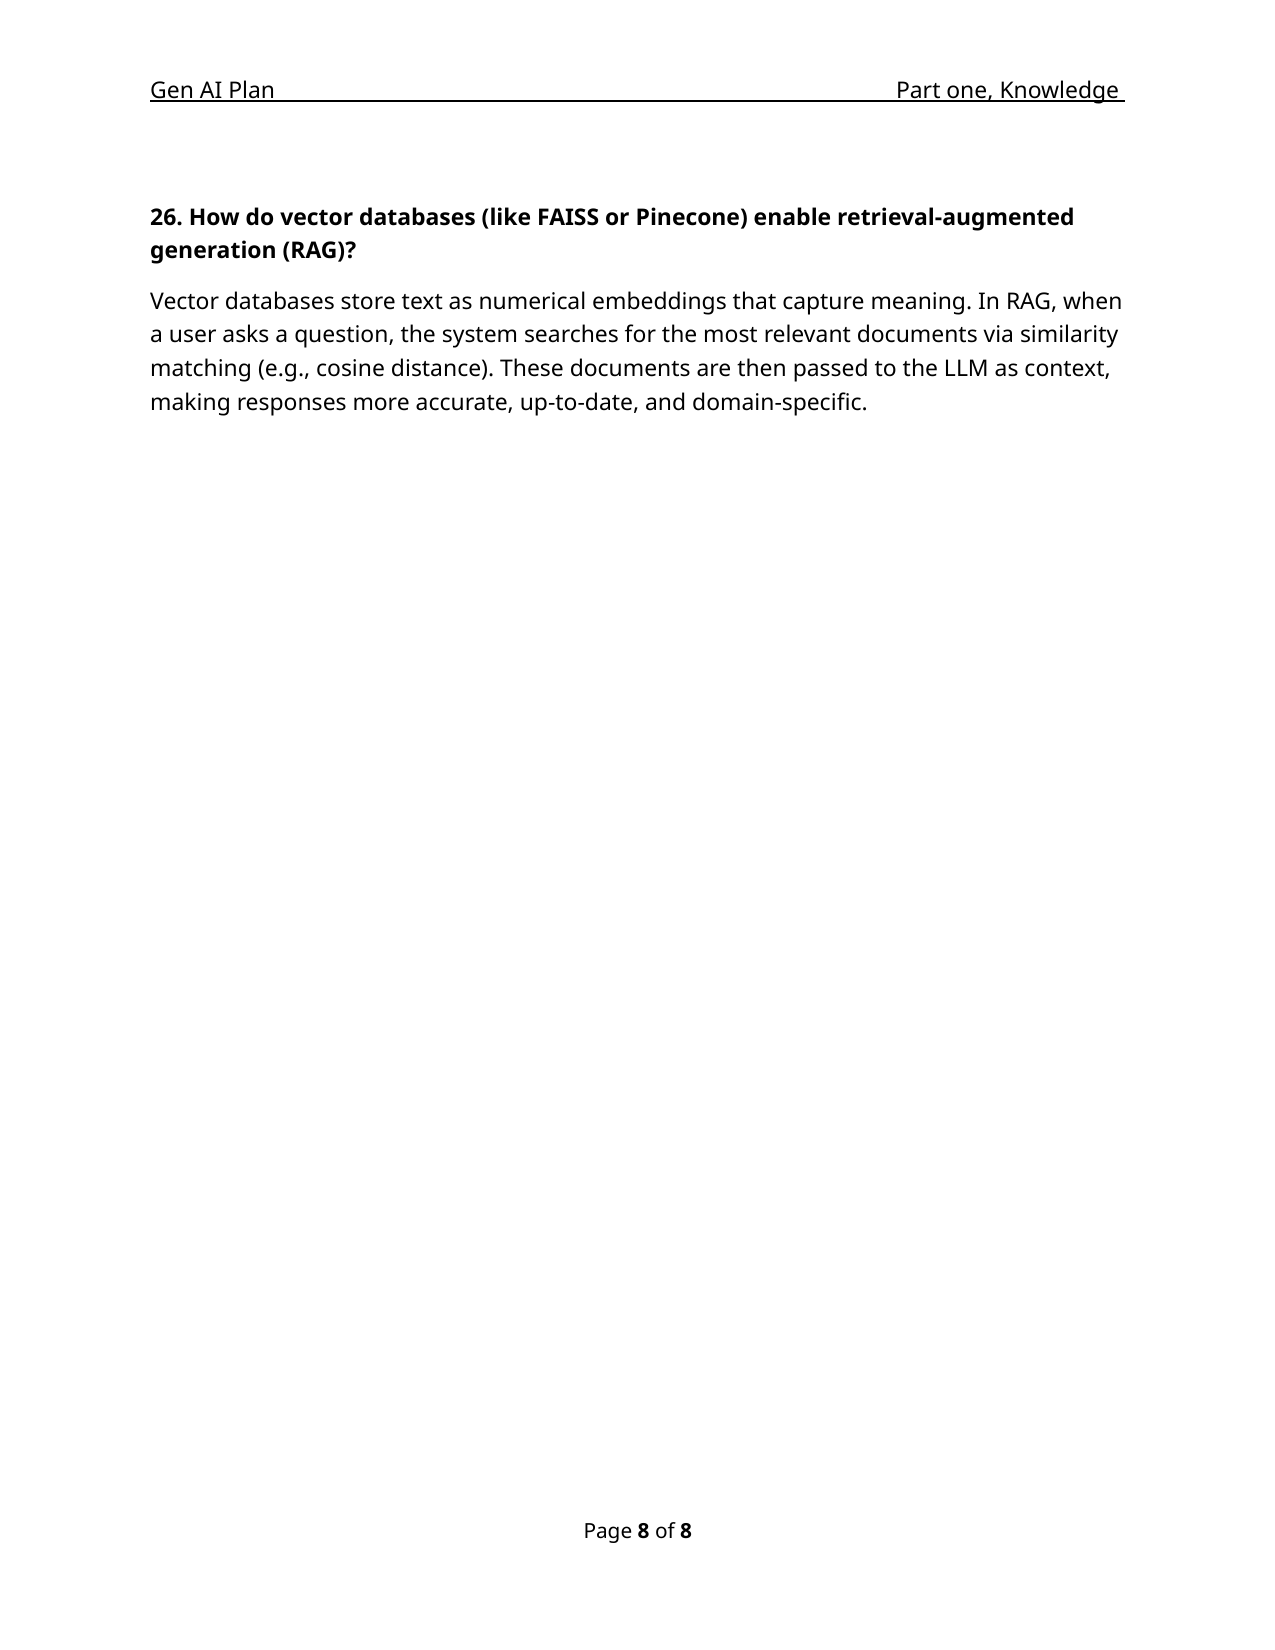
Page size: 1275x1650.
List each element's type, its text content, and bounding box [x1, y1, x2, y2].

text Vector databases store text as numerical embeddings that capture meaning. In RAG, when a user asks a question, the system searches for the most relevant documents via similarity matching (e.g., cosine distance). These documents are then passed to the LLM as context, making responses more accurate, up-to-date, and domain-specific. [150, 284, 1125, 417]
text 26. How do vector databases (like FAISS or Pinecone) enable retrieval-augmented generation (RAG)? [150, 200, 1125, 265]
